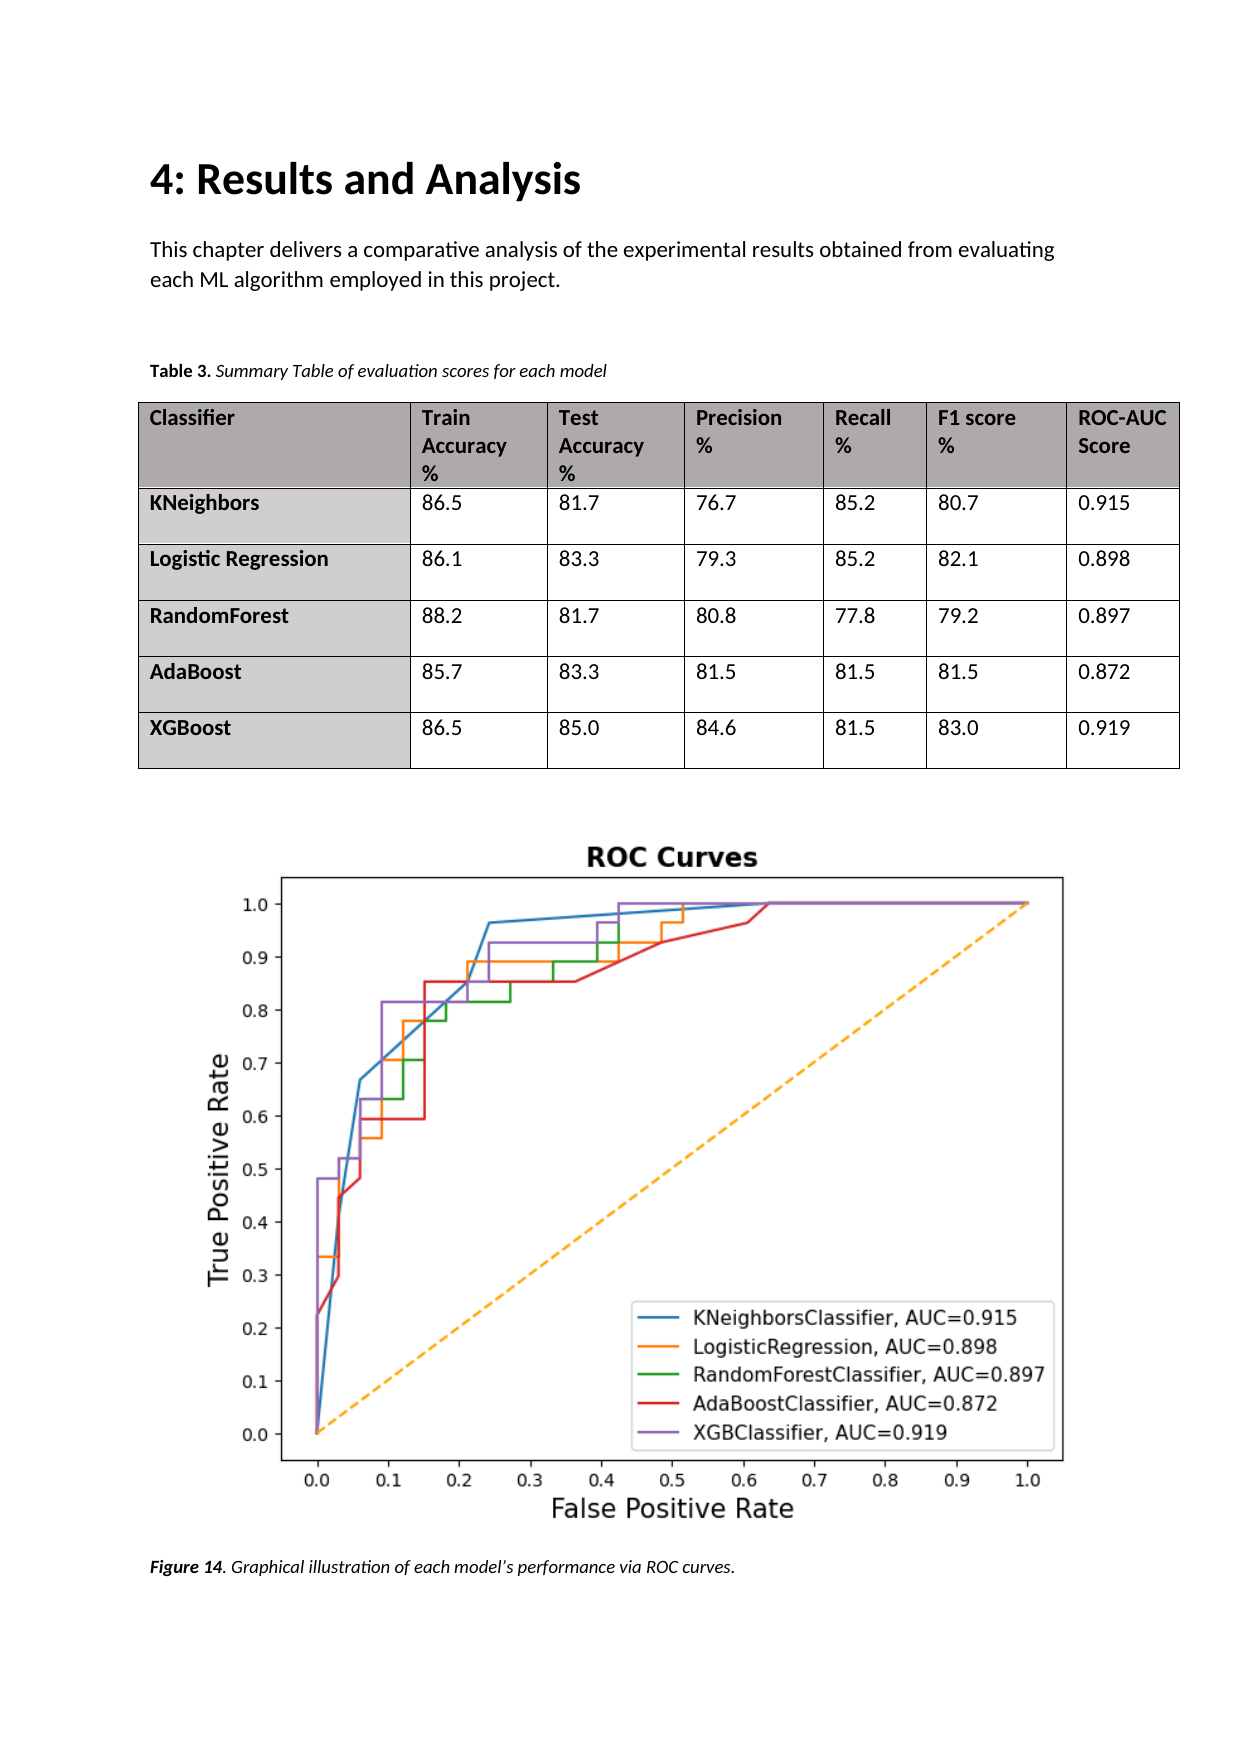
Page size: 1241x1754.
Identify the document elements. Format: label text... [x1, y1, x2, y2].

table_cell 80.8 [685, 601, 823, 656]
table_cell 0.872 [1067, 657, 1179, 712]
table_cell 0.897 [1067, 601, 1179, 656]
table_cell 83.3 [548, 657, 684, 712]
table_cell 79.2 [927, 601, 1066, 656]
table_header Train Accuracy % [411, 403, 547, 487]
subtitle 4: Results and Analysis [150, 150, 1090, 206]
table_cell 80.7 [927, 489, 1066, 543]
table_cell RandomForest [139, 601, 410, 656]
table_cell 77.8 [824, 601, 926, 656]
table_header Classifier [139, 403, 410, 487]
text This chapter delivers a comparative analysis of the experimental results obtained from evaluating each ML algorithm employed in this project. [150, 235, 1090, 293]
table_cell XGBoost [139, 713, 410, 768]
table_cell 0.898 [1067, 545, 1179, 600]
table_cell 0.919 [1067, 713, 1179, 768]
table_cell 81.7 [548, 489, 684, 543]
table_cell Logistic Regression [139, 545, 410, 600]
text Table 3. Summary Table of evaluation scores for each model [150, 359, 1090, 382]
table_cell AdaBoost [139, 657, 410, 712]
table_cell 85.0 [548, 713, 684, 768]
table_cell 81.5 [824, 713, 926, 768]
table_header F1 score % [927, 403, 1066, 487]
table_header Precision % [685, 403, 823, 487]
table_cell 81.7 [548, 601, 684, 656]
table_cell 81.5 [824, 657, 926, 712]
table_cell 82.1 [927, 545, 1066, 600]
table_cell 85.2 [824, 545, 926, 600]
table_cell 81.5 [685, 657, 823, 712]
table_cell KNeighbors [139, 489, 410, 543]
table_cell 88.2 [411, 601, 547, 656]
table_cell 86.1 [411, 545, 547, 600]
table_cell 83.0 [927, 713, 1066, 768]
table_header Test Accuracy % [548, 403, 684, 487]
table_cell 83.3 [548, 545, 684, 600]
text Figure 14. Graphical illustration of each model’s performance via ROC curves. [150, 1556, 1090, 1578]
picture [150, 839, 1075, 1537]
table_cell 81.5 [927, 657, 1066, 712]
table_header ROC-AUC Score [1067, 403, 1179, 487]
table_cell 79.3 [685, 545, 823, 600]
table_cell 84.6 [685, 713, 823, 768]
table_cell 0.915 [1067, 489, 1179, 543]
table_cell 86.5 [411, 489, 547, 543]
table_cell 76.7 [685, 489, 823, 543]
table_header Recall % [824, 403, 926, 487]
table_cell 85.7 [411, 657, 547, 712]
table_cell 86.5 [411, 713, 547, 768]
table_cell 85.2 [824, 489, 926, 543]
